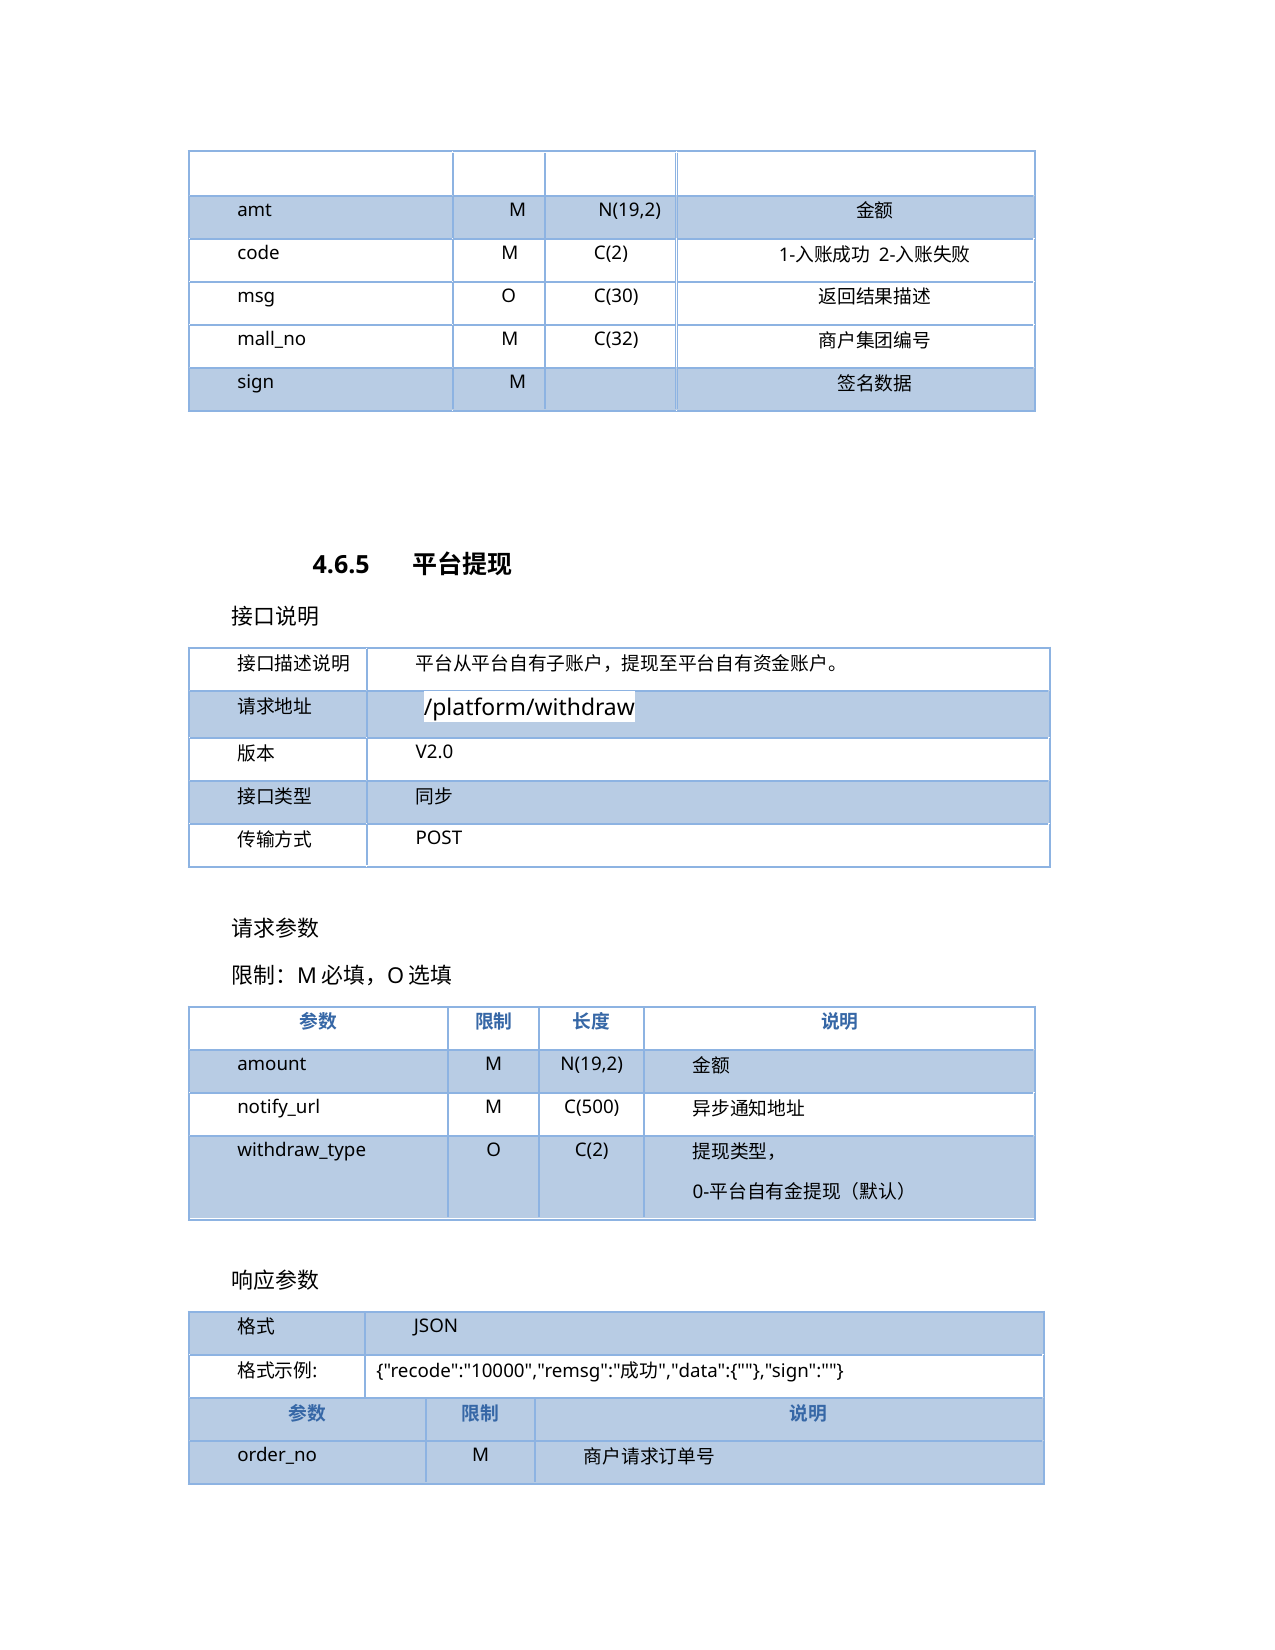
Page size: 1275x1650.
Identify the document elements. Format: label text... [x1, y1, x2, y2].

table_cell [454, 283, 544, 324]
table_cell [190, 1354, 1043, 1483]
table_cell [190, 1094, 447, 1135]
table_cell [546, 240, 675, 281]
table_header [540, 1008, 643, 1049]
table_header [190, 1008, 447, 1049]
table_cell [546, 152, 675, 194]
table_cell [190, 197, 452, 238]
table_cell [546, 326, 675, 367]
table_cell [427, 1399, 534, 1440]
subtitle 平台提现 [262, 545, 1087, 581]
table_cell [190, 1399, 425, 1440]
text 接口说明 [187, 599, 1087, 631]
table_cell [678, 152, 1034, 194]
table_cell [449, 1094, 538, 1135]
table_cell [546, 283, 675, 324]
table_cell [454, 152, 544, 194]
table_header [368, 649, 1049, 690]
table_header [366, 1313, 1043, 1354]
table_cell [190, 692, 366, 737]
text 请求参数 [187, 911, 1087, 942]
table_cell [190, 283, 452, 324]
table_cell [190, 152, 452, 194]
text 响应参数 [187, 1263, 1087, 1295]
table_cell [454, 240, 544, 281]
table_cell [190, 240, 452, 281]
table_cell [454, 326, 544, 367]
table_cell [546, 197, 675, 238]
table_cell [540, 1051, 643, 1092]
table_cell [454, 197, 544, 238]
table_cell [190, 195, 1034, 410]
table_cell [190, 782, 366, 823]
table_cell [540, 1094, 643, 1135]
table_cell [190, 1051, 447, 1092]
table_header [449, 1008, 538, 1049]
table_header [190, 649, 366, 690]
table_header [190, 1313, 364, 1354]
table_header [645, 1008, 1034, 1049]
text 限制：M必填，O选填 [187, 958, 1087, 990]
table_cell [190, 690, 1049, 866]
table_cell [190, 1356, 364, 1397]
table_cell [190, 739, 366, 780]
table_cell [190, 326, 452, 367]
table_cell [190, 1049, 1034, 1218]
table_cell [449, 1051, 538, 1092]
